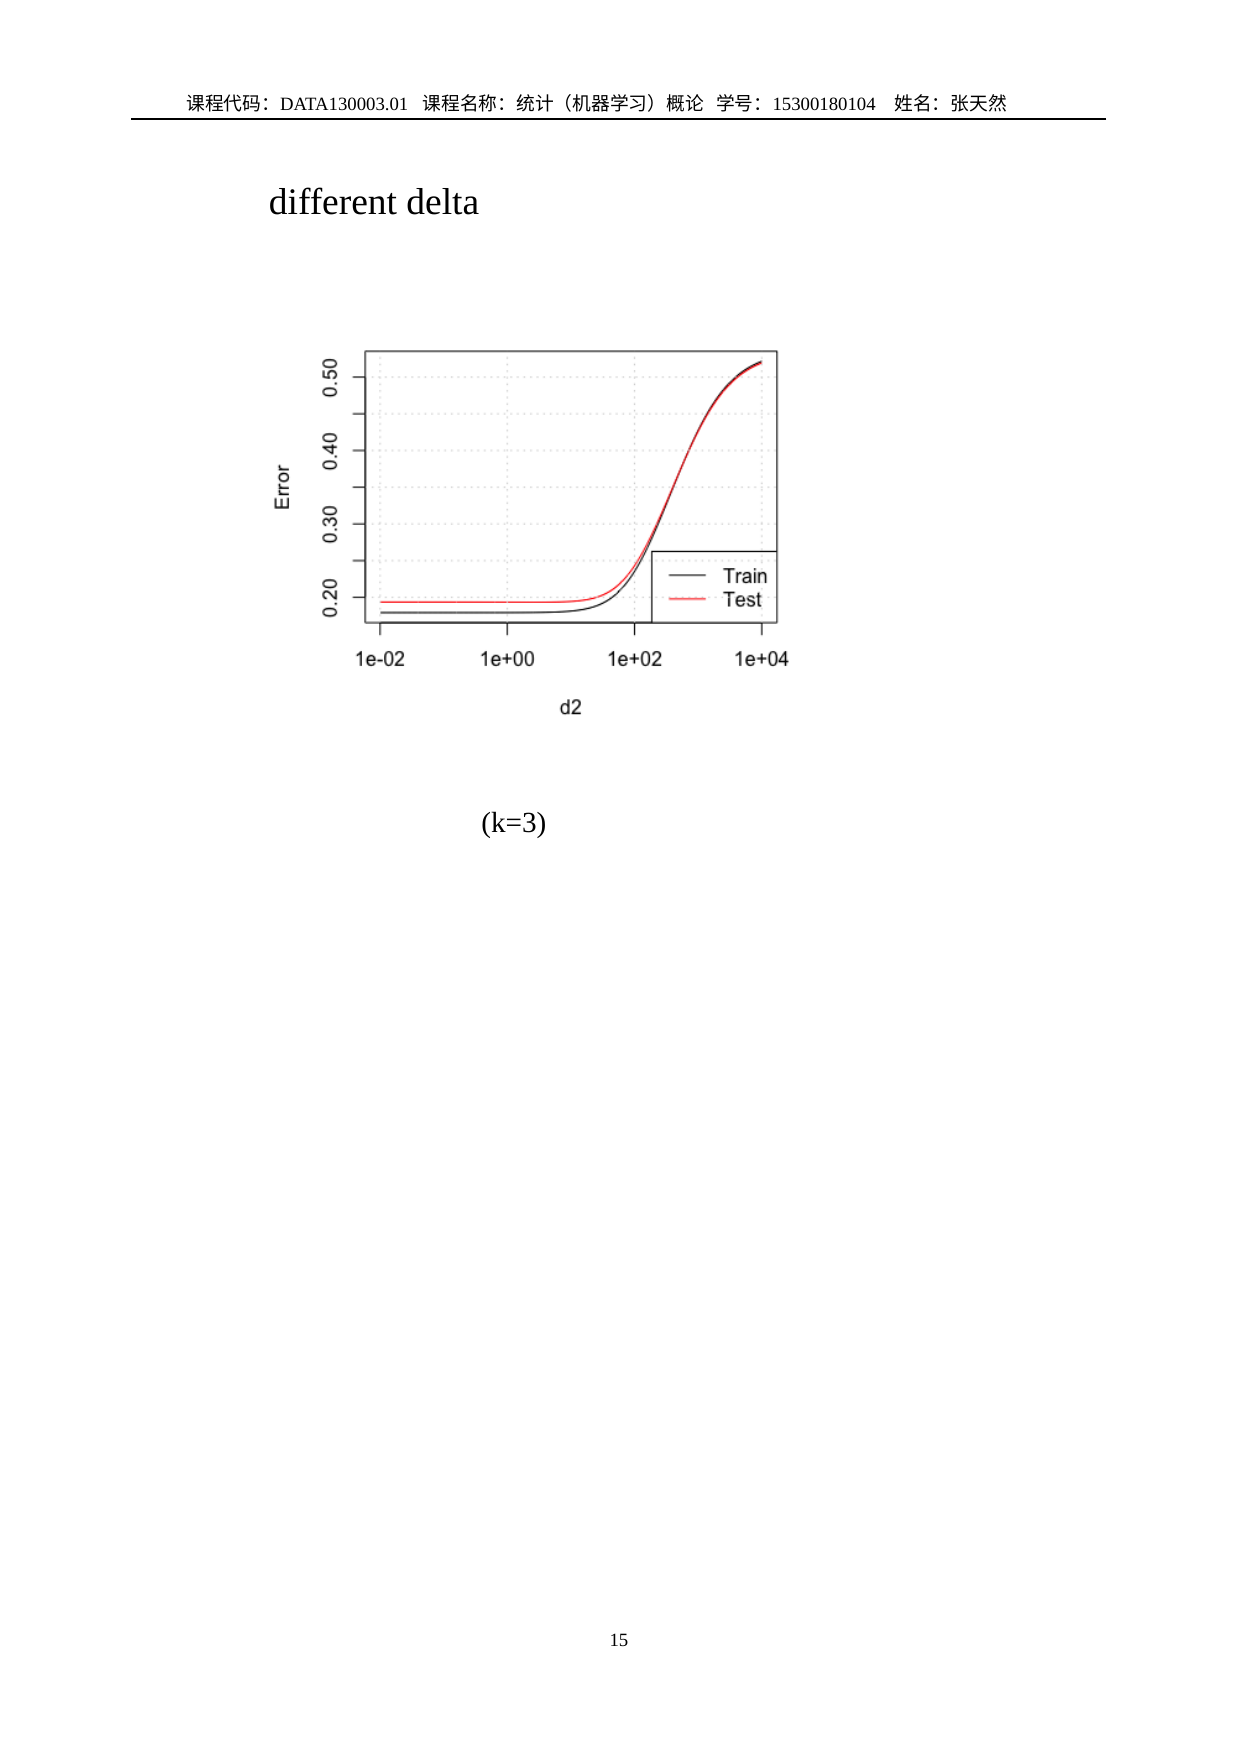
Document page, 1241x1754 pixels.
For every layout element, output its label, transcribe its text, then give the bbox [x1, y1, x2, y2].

picture [268, 254, 827, 744]
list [231, 168, 1106, 233]
list (k=3) [444, 789, 1106, 854]
